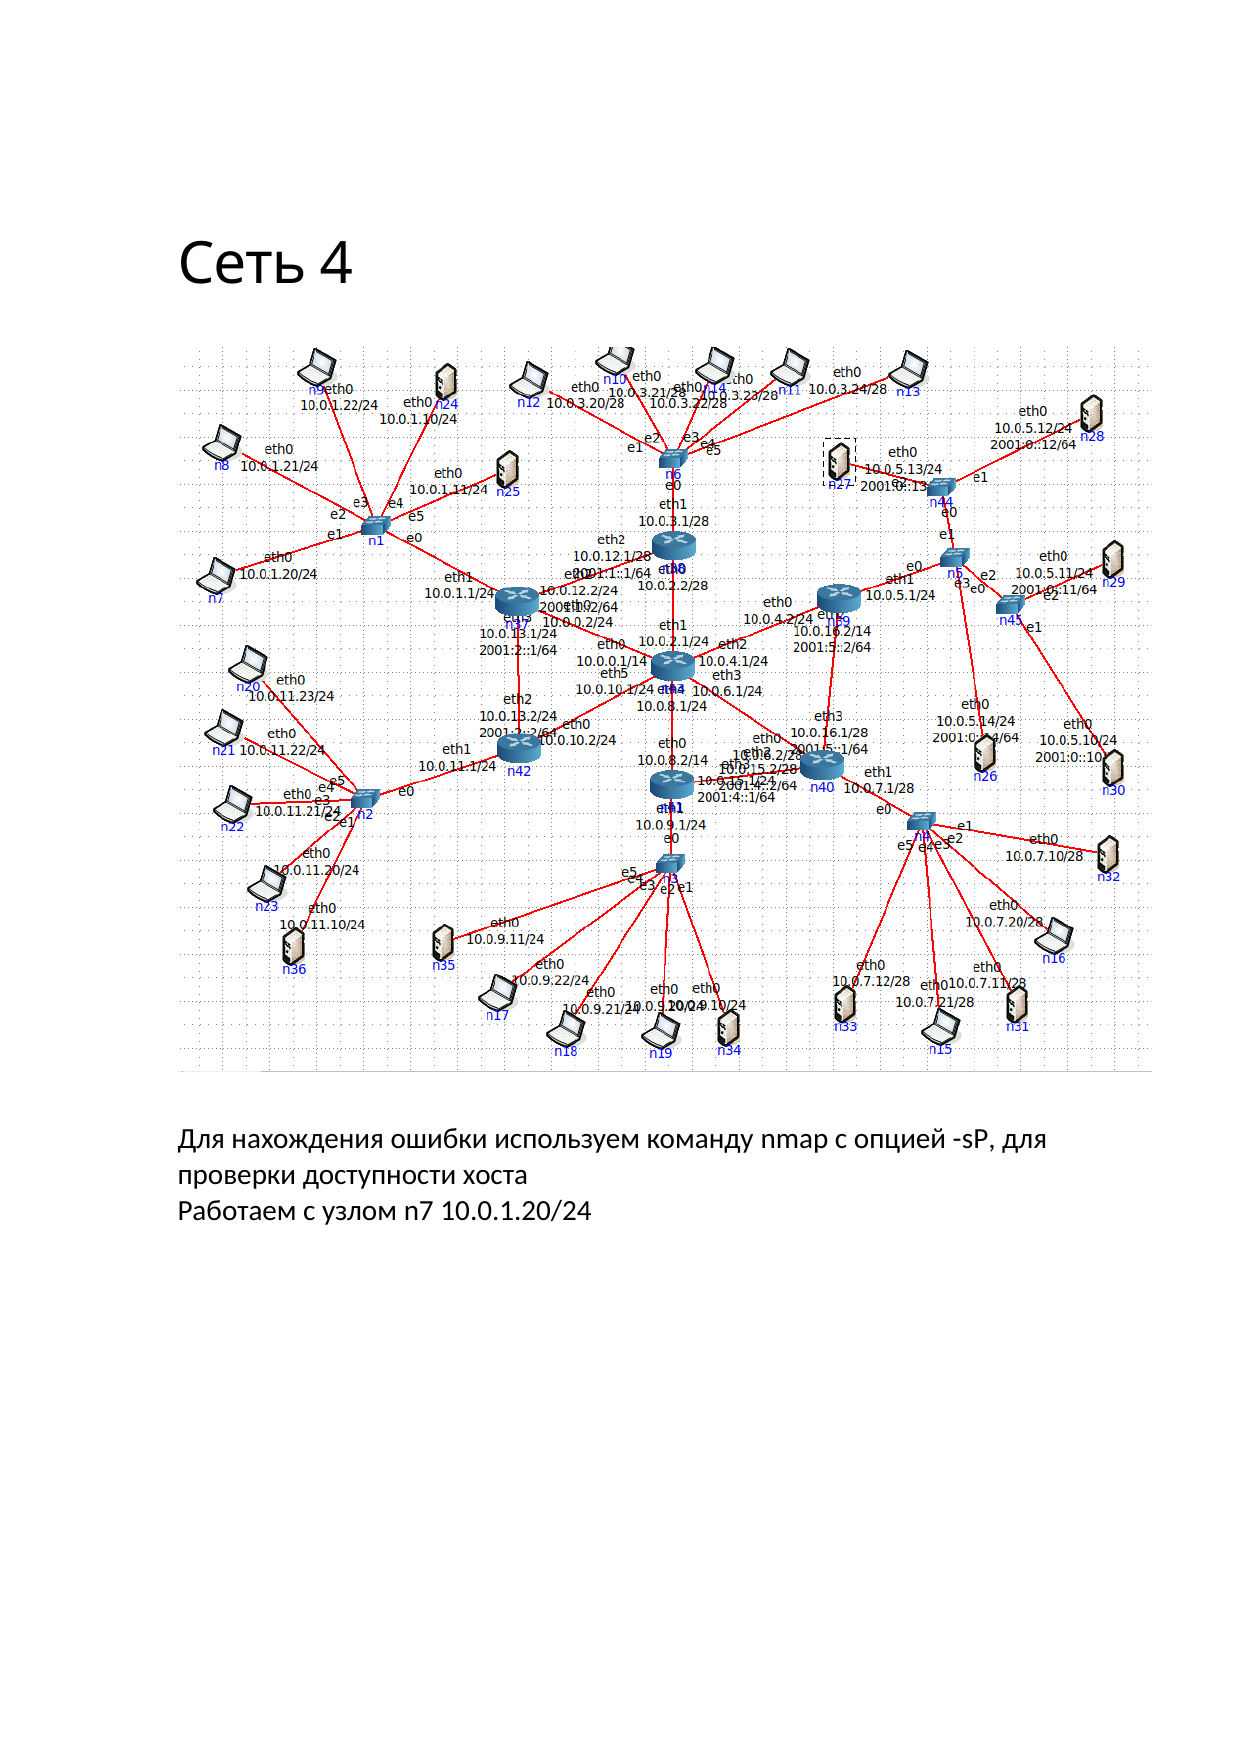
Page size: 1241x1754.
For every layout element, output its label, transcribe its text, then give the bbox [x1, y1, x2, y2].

text Для нахождения ошибки используем команду nmap с опцией -sP, для проверки доступности хоста [177, 1120, 1152, 1192]
picture [177, 347, 1152, 1072]
text Работаем с узлом n7 10.0.1.20/24 [177, 1192, 1152, 1227]
title Сеть 4 [177, 221, 1152, 300]
